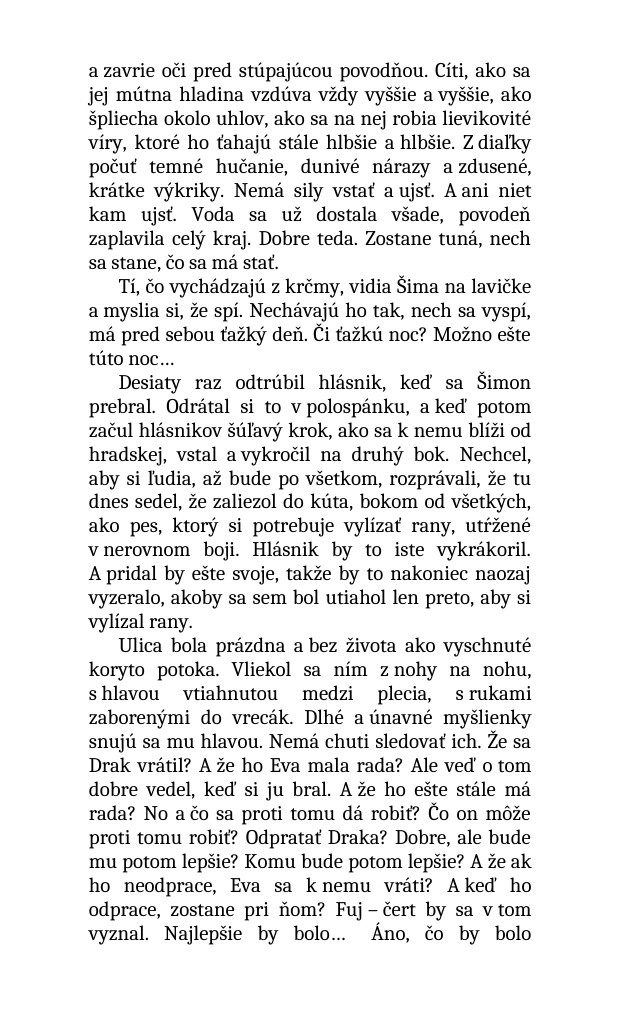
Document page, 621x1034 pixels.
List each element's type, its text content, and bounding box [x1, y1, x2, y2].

text Desiaty raz odtrúbil hlásnik, keď sa Šimon prebral. Odrátal si to v polospánku, a keď potom začul hlásnikov šúľavý krok, ako sa k nemu blíži od hradskej, vstal a vykročil na druhý bok. Nechcel, aby si ľudia, až bude po všetkom, rozprávali, že tu dnes sedel, že zaliezol do kúta, bokom od všetkých, ako pes, ktorý si potrebuje vylízať rany, utŕžené v nerovnom boji. Hlásnik by to iste vykrákoril. A pridal by ešte svoje, takže by to nakoniec naozaj vyzeralo, akoby sa sem bol utiahol len preto, aby si vylízal rany. [89, 370, 531, 634]
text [89, 59, 531, 274]
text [89, 634, 531, 945]
text Tí, čo vychádzajú z krčmy, vidia Šima na lavičke a myslia si, že spí. Nechávajú ho tak, nech sa vyspí, má pred sebou ťažký deň. Či ťažkú noc? Možno ešte túto noc… [89, 274, 531, 370]
